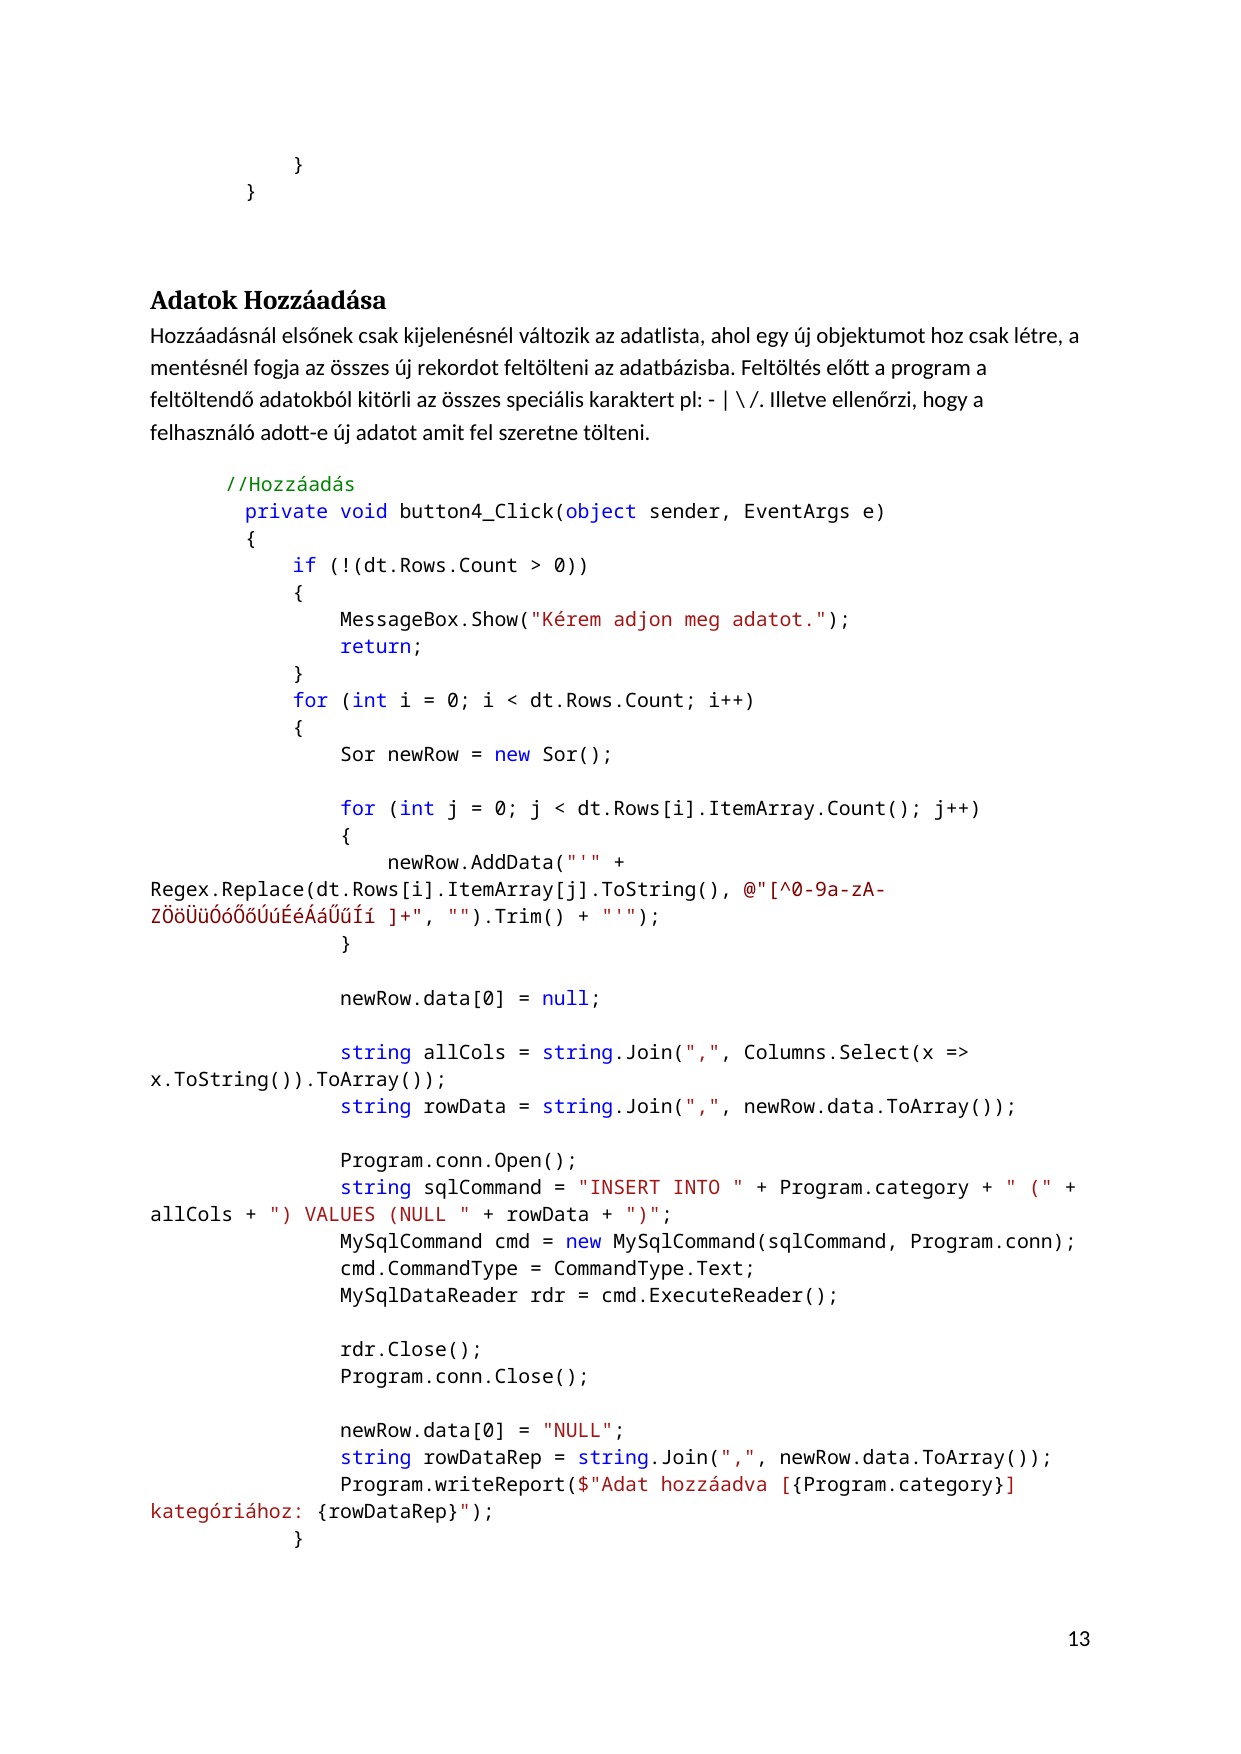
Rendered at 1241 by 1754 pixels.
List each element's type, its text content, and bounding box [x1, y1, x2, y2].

text { [150, 524, 1090, 552]
text } [150, 177, 1090, 204]
text MySqlDataReader rdr = cmd.ExecuteReader(); [150, 1281, 1090, 1308]
text Sor newRow = new Sor(); [150, 740, 1090, 767]
text } [150, 150, 1090, 177]
text } [150, 929, 1090, 956]
text private void button4_Click(object sender, EventArgs e) [150, 498, 1090, 524]
subtitle Adatok Hozzáadása [150, 285, 1090, 316]
text Program.writeReport($"Adat hozzáadva [{Program.category}] kategóriához: {rowDataRep}"); [150, 1470, 1090, 1524]
text newRow.data[0] = null; [150, 984, 1090, 1011]
text string sqlCommand = "INSERT INTO " + Program.category + " (" + allCols + ") VALUES (NULL " + rowData + ")"; [150, 1173, 1090, 1227]
text { [150, 821, 1090, 848]
text Program.conn.Open(); [150, 1146, 1090, 1173]
text MessageBox.Show("Kérem adjon meg adatot."); [150, 606, 1090, 632]
text { [150, 578, 1090, 606]
text string rowData = string.Join(",", newRow.data.ToArray()); [150, 1092, 1090, 1119]
text } [150, 659, 1090, 686]
text string allCols = string.Join(",", Columns.Select(x => x.ToString()).ToArray()); [150, 1038, 1090, 1092]
text rdr.Close(); [150, 1335, 1090, 1362]
text //Hozzáadás [150, 471, 1090, 498]
text Program.conn.Close(); [150, 1362, 1090, 1389]
text Hozzáadásnál elsőnek csak kijelenésnél változik az adatlista, ahol egy új objektumot hoz csak létre, a mentésnél fogja az összes új rekordot feltölteni az adatbázisba. Feltöltés előtt a program a feltöltendő adatokból kitörli az összes speciális karaktert pl: - | \ /. Illetve ellenőrzi, hogy a felhasználó adott-e új adatot amit fel szeretne tölteni. [150, 321, 1090, 446]
text return; [150, 632, 1090, 659]
text for (int j = 0; j < dt.Rows[i].ItemArray.Count(); j++) [150, 794, 1090, 821]
text newRow.data[0] = "NULL"; [150, 1416, 1090, 1443]
text { [150, 713, 1090, 740]
text } [150, 1524, 1090, 1551]
text MySqlCommand cmd = new MySqlCommand(sqlCommand, Program.conn); [150, 1227, 1090, 1254]
text if (!(dt.Rows.Count > 0)) [150, 552, 1090, 578]
text for (int i = 0; i < dt.Rows.Count; i++) [150, 686, 1090, 713]
text string rowDataRep = string.Join(",", newRow.data.ToArray()); [150, 1443, 1090, 1470]
text cmd.CommandType = CommandType.Text; [150, 1254, 1090, 1281]
text newRow.AddData("'" + Regex.Replace(dt.Rows[i].ItemArray[j].ToString(), @"[^0-9a-zA-ZÖöÜüÓóŐőÚúÉéÁáŰűÍí ]+", "").Trim() + "'"); [150, 848, 1090, 929]
